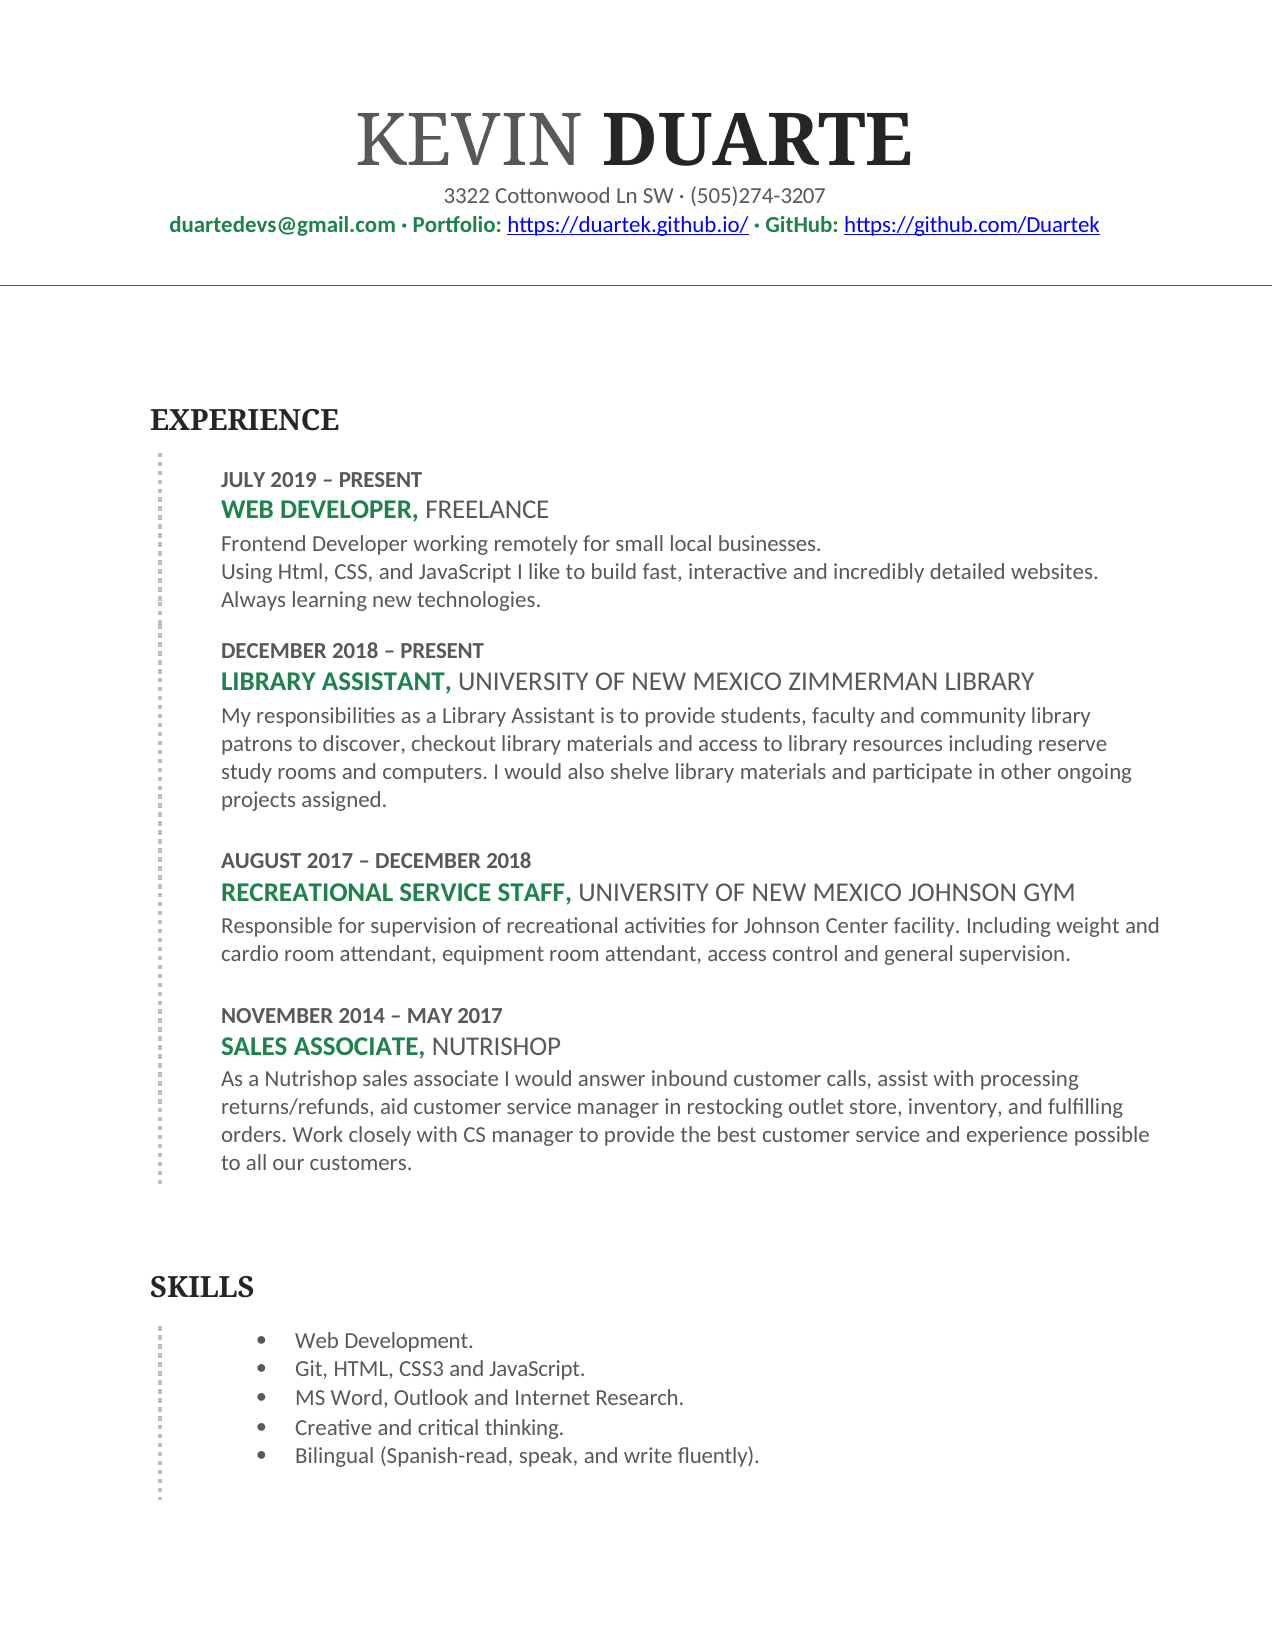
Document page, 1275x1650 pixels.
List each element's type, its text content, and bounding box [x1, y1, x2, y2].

list MS Word, Outlook and Internet Research. [257, 1383, 1177, 1412]
list Creative and critical thinking. [257, 1412, 1177, 1441]
text KEVIN DUARTE [169, 99, 1100, 182]
list Bilingual (Spanish-read, speak, and write fluently). [257, 1441, 1177, 1469]
text SKILLS [150, 1266, 1177, 1306]
subtitle EXPERIENCE [150, 399, 1177, 438]
list Git, HTML, CSS3 and JavaScript. [257, 1354, 1177, 1383]
list Web Development. [257, 1326, 1177, 1354]
table_header JULY 2019 – PRESENT WEB DEVELOPER, FREELANCE Frontend Developer working remotely for small local businesses. Using Html, CSS, and JavaScript I like to build fast, interactive and incredibly detailed websites. Always learning new technologies. [216, 469, 1165, 627]
text 3322 Cottonwood Ln SW · (505)274-3207 [169, 182, 1100, 209]
text duartedevs@gmail.com · Portfolio: https://duartek.github.io/ · GitHub: https://github.com/Duartek [169, 210, 1100, 238]
table_cell DECEMBER 2018 – PRESENT LIBRARY ASSISTANT, UNIVERSITY OF NEW MEXICO ZIMMERMAN LIBRARY My responsibilities as a Library Assistant is to provide students, faculty and community library patrons to discover, checkout library materials and access to library resources including reserve study rooms and computers. I would also shelve library materials and participate in other ongoing projects assigned. AUGUST 2017 – DECEMBER 2018 RECREATIONAL SERVICE STAFF, UNIVERSITY OF NEW MEXICO JOHNSON GYM Responsible for supervision of recreational activities for Johnson Center facility. Including weight and cardio room attendant, equipment room attendant, access control and general supervision. NOVEMBER 2014 – MAY 2017 SALES ASSOCIATE, NUTRISHOP As a Nutrishop sales associate I would answer inbound customer calls, assist with processing returns/refunds, aid customer service manager in restocking outlet store, inventory, and fulfilling orders. Work closely with CS manager to provide the best customer service and experience possible to all our customers. [216, 627, 1165, 1177]
